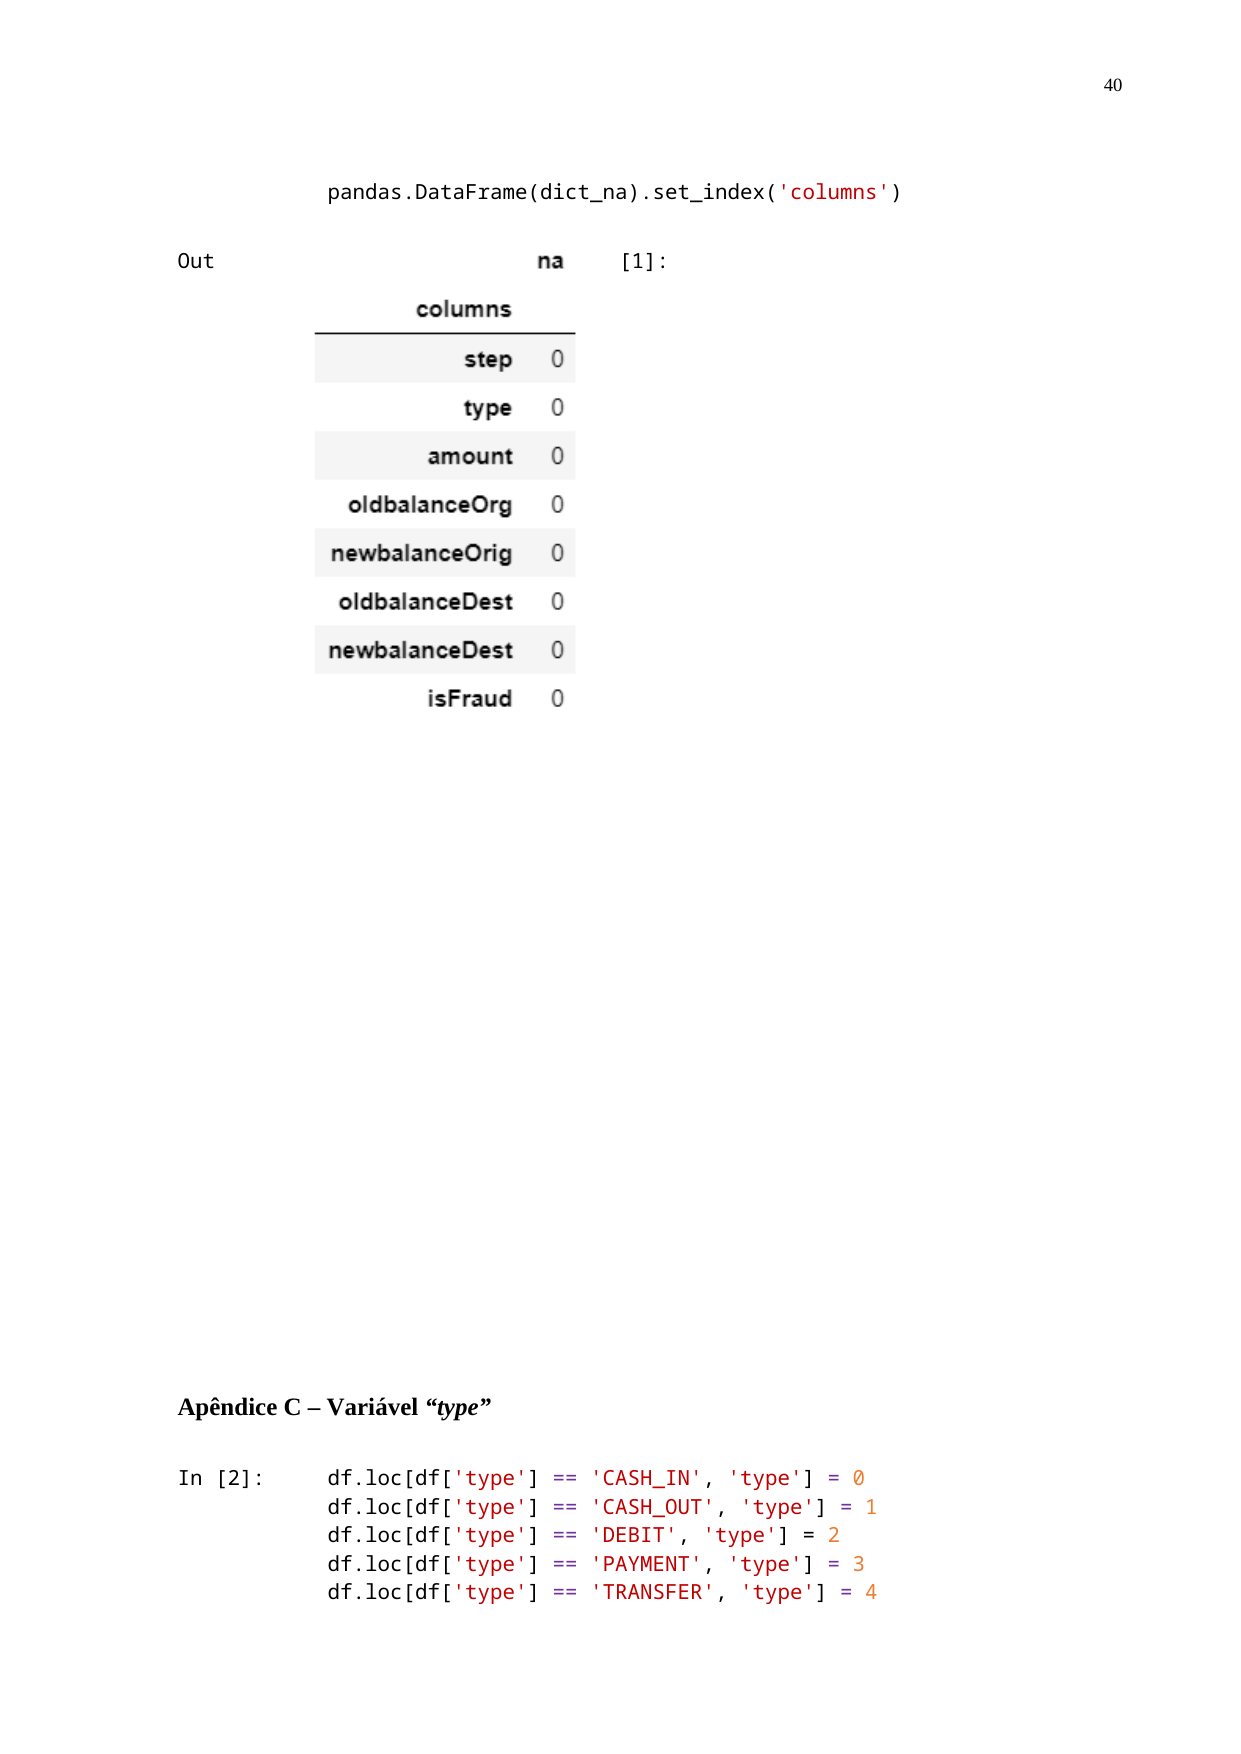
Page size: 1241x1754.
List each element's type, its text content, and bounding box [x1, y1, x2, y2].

list pandas.DataFrame(dict_na).set_index('columns') [327, 177, 1122, 206]
list In [2]: df.loc[df['type'] == 'CASH_IN', 'type'] = 0 [177, 1463, 1122, 1492]
list df.loc[df['type'] == 'CASH_OUT', 'type'] = 1 [252, 1492, 1122, 1520]
list df.loc[df['type'] == 'PAYMENT', 'type'] = 3 [177, 1549, 1122, 1577]
list Apêndice C – Variável “type” [177, 1392, 1122, 1420]
list df.loc[df['type'] == 'TRANSFER', 'type'] = 4 [177, 1577, 1122, 1606]
text Out [1]: [600, 247, 1122, 275]
text Out [1]: [177, 247, 290, 275]
list df.loc[df['type'] == 'DEBIT', 'type'] = 2 [177, 1520, 1122, 1549]
picture [290, 239, 600, 729]
